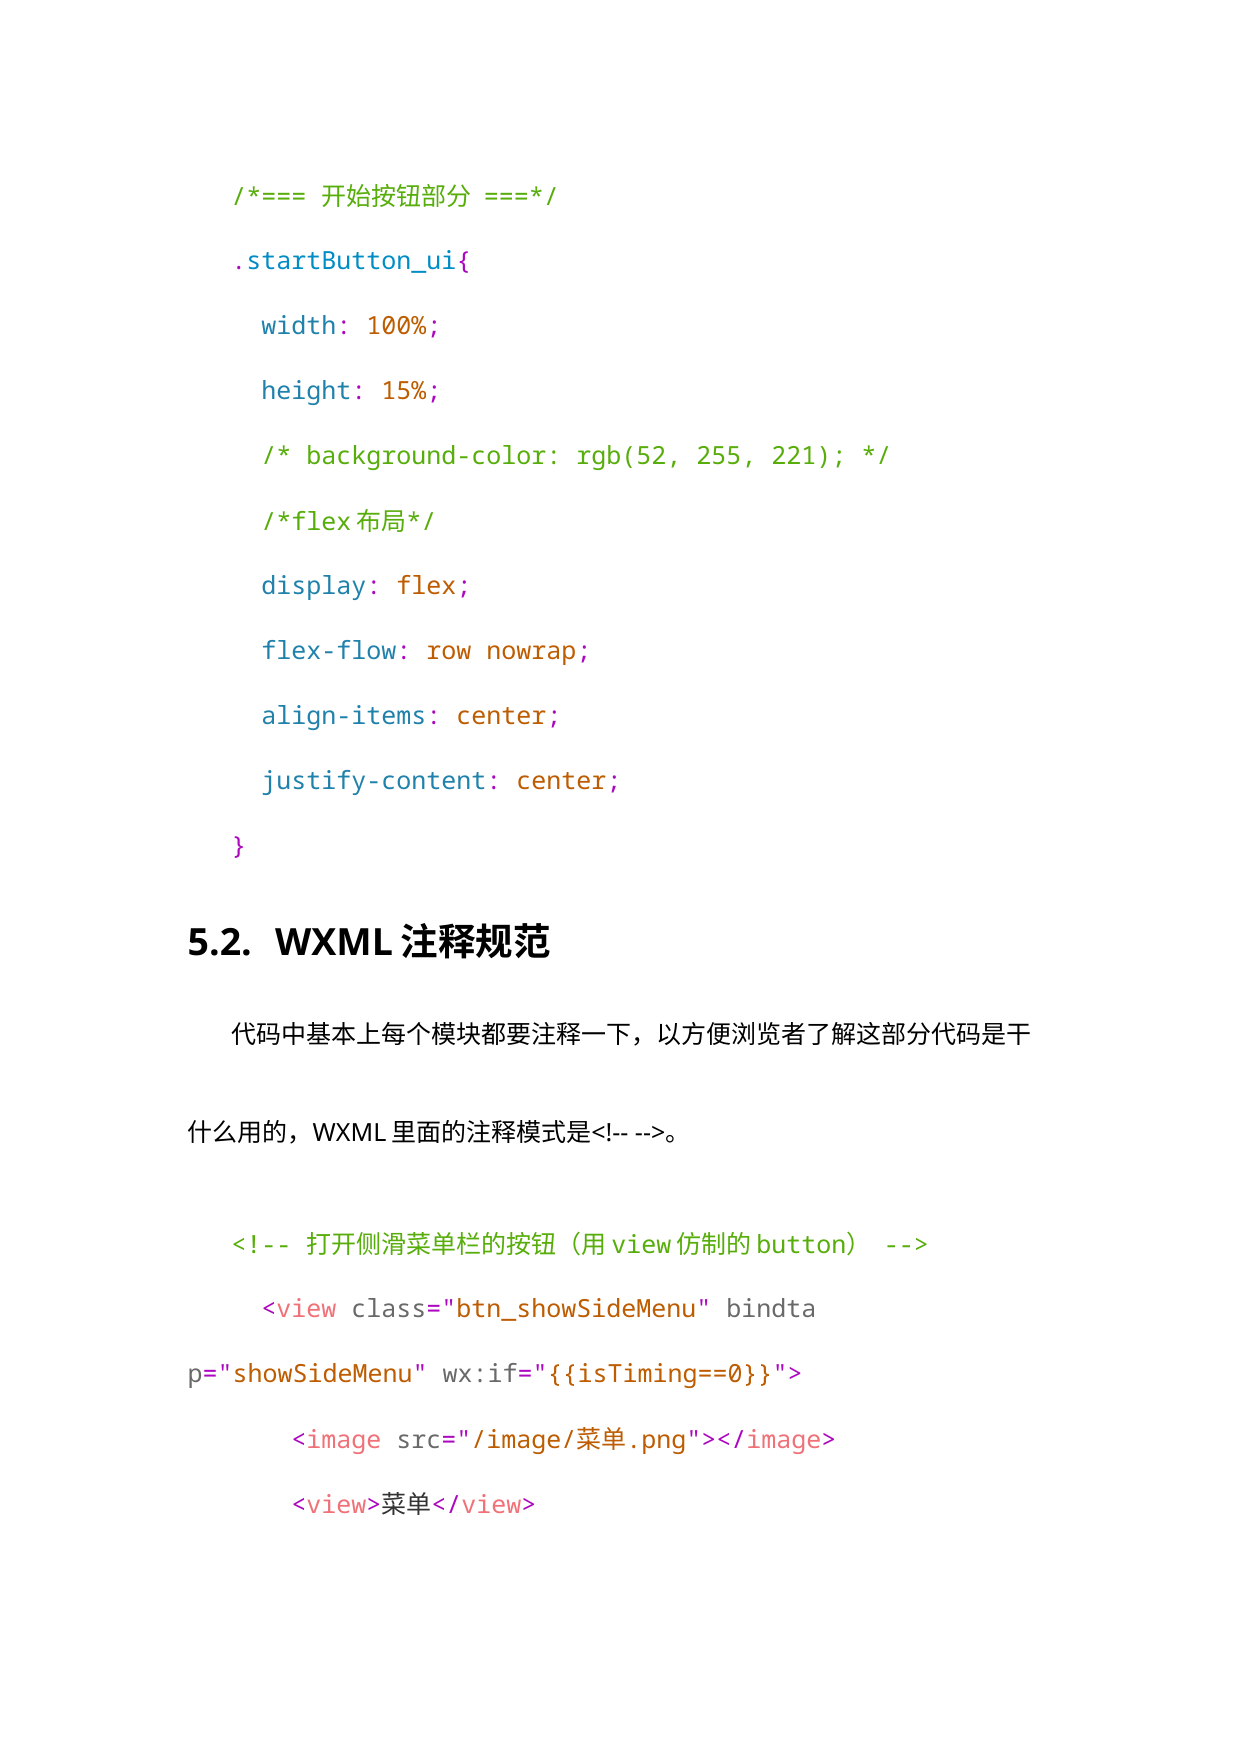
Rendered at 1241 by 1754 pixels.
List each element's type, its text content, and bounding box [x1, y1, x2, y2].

subtitle 代码中基本上每个模块都要注释一下，以方便浏览者了解这部分代码是干什么用的，WXML里面的注释模式是<!-- -->。 [187, 1000, 1053, 1163]
subtitle WXML注释规范 [187, 906, 1053, 971]
text .startButton_ui{ [187, 227, 1053, 292]
text height: 15%; [187, 357, 1053, 422]
text <view class="btn_showSideMenu" bindtap="showSideMenu" wx:if="{{isTiming==0}}"> [187, 1275, 1053, 1405]
text <!-- 打开侧滑菜单栏的按钮（用view仿制的button） --> [187, 1210, 1053, 1275]
text width: 100%; [187, 292, 1053, 357]
text align-items: center; [187, 682, 1053, 747]
text justify-content: center; [187, 747, 1053, 812]
text } [187, 812, 1053, 877]
text /*flex布局*/ [187, 487, 1053, 552]
text /* background-color: rgb(52, 255, 221); */ [187, 422, 1053, 487]
text /*=== 开始按钮部分 ===*/ [187, 162, 1053, 227]
text flex-flow: row nowrap; [187, 617, 1053, 682]
text <image src="/image/菜单.png"></image> [187, 1405, 1053, 1470]
text display: flex; [187, 552, 1053, 617]
text <view>菜单</view> [187, 1470, 1053, 1535]
